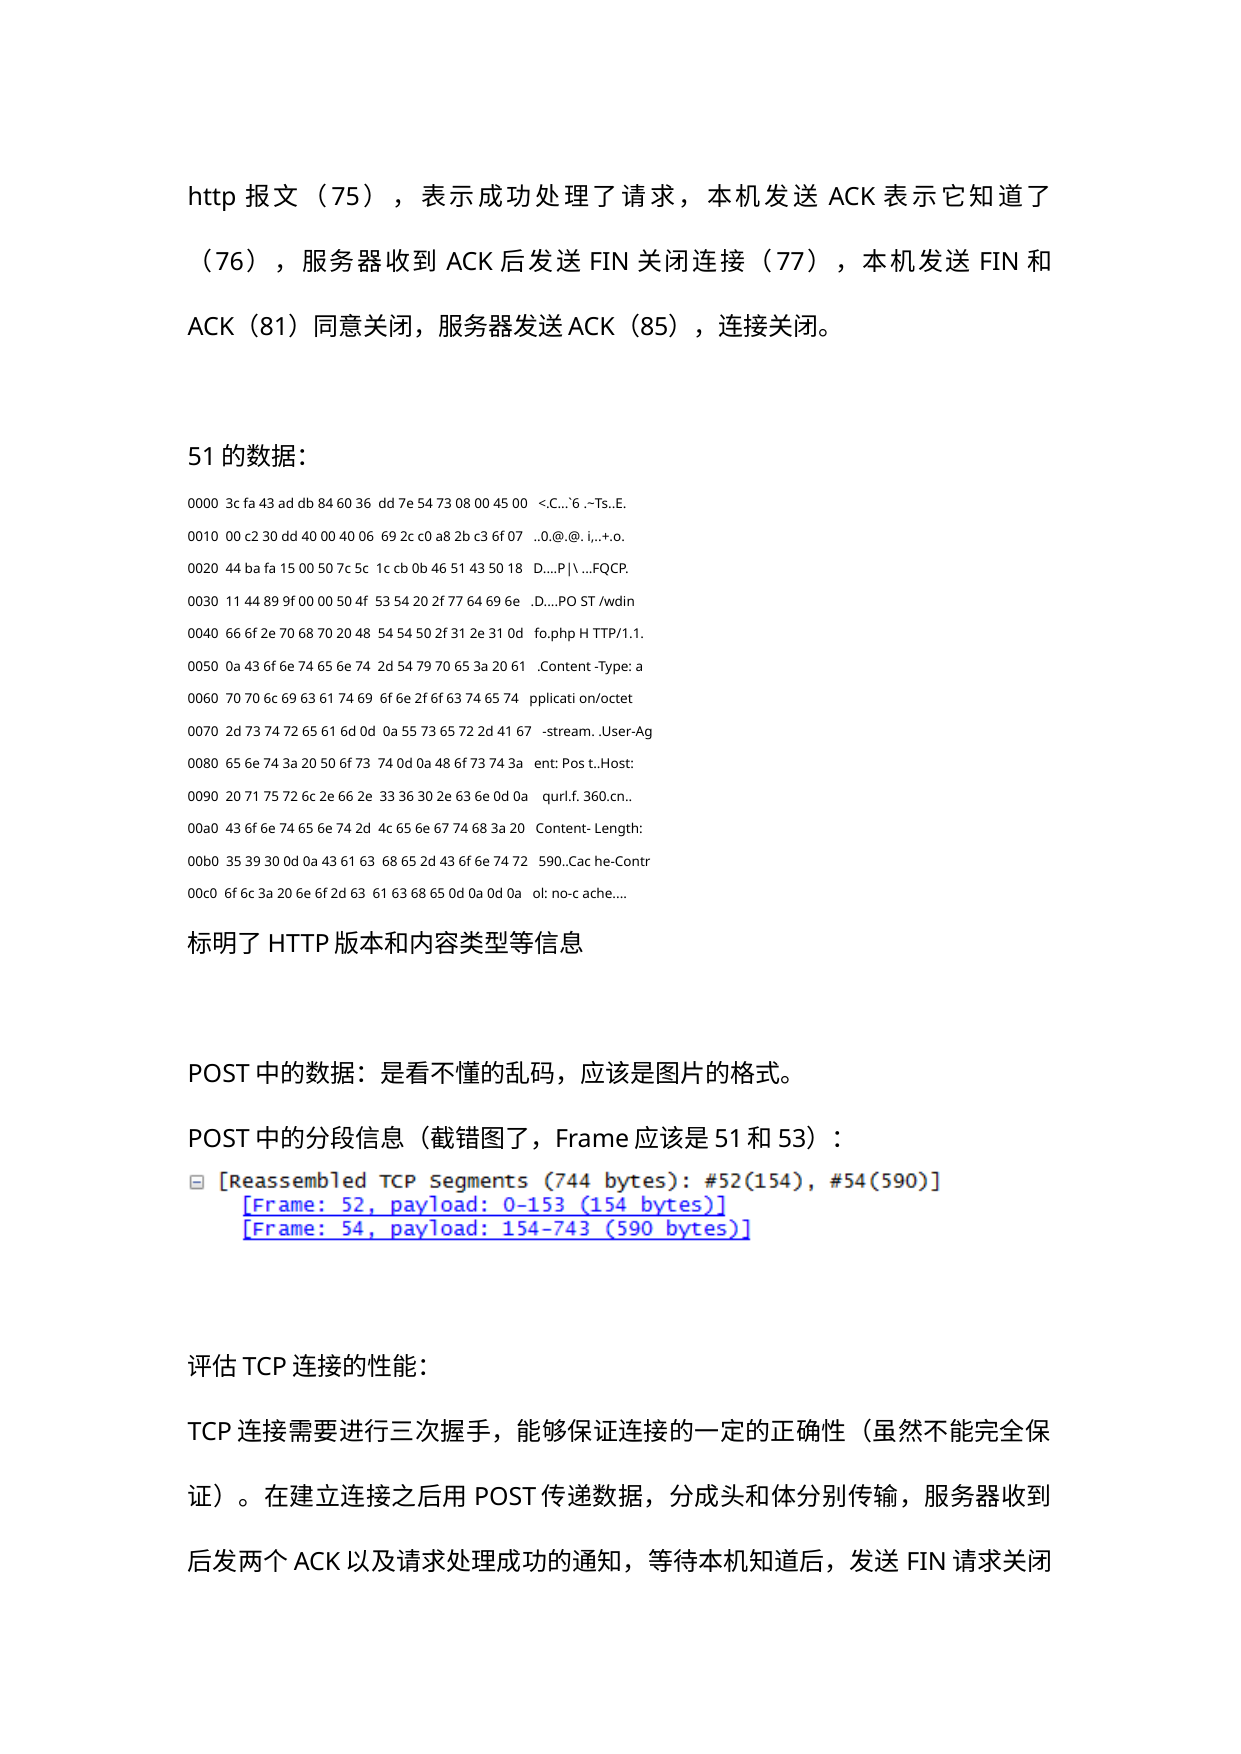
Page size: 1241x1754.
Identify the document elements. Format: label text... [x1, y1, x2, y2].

list 00b0 35 39 30 0d 0a 43 61 63 68 65 2d 43 6f 6e 74 72 590..Cac he-Contr [187, 844, 1053, 877]
list 51的数据： [187, 422, 1053, 487]
list 0060 70 70 6c 69 63 61 74 69 6f 6e 2f 6f 63 74 65 74 pplicati on/octet [187, 682, 1053, 714]
list 标明了HTTP版本和内容类型等信息 [187, 909, 1053, 974]
list 00a0 43 6f 6e 74 65 6e 74 2d 4c 65 6e 67 74 68 3a 20 Content- Length: [187, 812, 1053, 844]
list 0070 2d 73 74 72 65 61 6d 0d 0a 55 73 65 72 2d 41 67 -stream. .User-Ag [187, 714, 1053, 747]
list 0000 3c fa 43 ad db 84 60 36 dd 7e 54 73 08 00 45 00 <.C...`6 .~Ts..E. [187, 487, 1053, 519]
list 00c0 6f 6c 3a 20 6e 6f 2d 63 61 63 68 65 0d 0a 0d 0a ol: no-c ache.... [187, 877, 1053, 909]
list 0020 44 ba fa 15 00 50 7c 5c 1c cb 0b 46 51 43 50 18 D....P|\ ...FQCP. [187, 552, 1053, 584]
picture [187, 1169, 971, 1242]
list 评估TCP连接的性能： [187, 1332, 1053, 1397]
list 0050 0a 43 6f 6e 74 65 6e 74 2d 54 79 70 65 3a 20 61 .Content -Type: a [187, 649, 1053, 682]
list 0010 00 c2 30 dd 40 00 40 06 69 2c c0 a8 2b c3 6f 07 ..0.@.@. i,..+.o. [187, 519, 1053, 552]
list POST中的分段信息（截错图了，Frame应该是51和53）： [187, 1104, 1053, 1169]
list 0030 11 44 89 9f 00 00 50 4f 53 54 20 2f 77 64 69 6e .D....PO ST /wdin [187, 584, 1053, 617]
list 0040 66 6f 2e 70 68 70 20 48 54 54 50 2f 31 2e 31 0d fo.php H TTP/1.1. [187, 617, 1053, 649]
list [187, 1397, 1053, 1592]
list POST中的数据：是看不懂的乱码，应该是图片的格式。 [187, 1039, 1053, 1104]
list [187, 162, 1053, 357]
list 0080 65 6e 74 3a 20 50 6f 73 74 0d 0a 48 6f 73 74 3a ent: Pos t..Host: [187, 747, 1053, 779]
list 0090 20 71 75 72 6c 2e 66 2e 33 36 30 2e 63 6e 0d 0a qurl.f. 360.cn.. [187, 779, 1053, 812]
